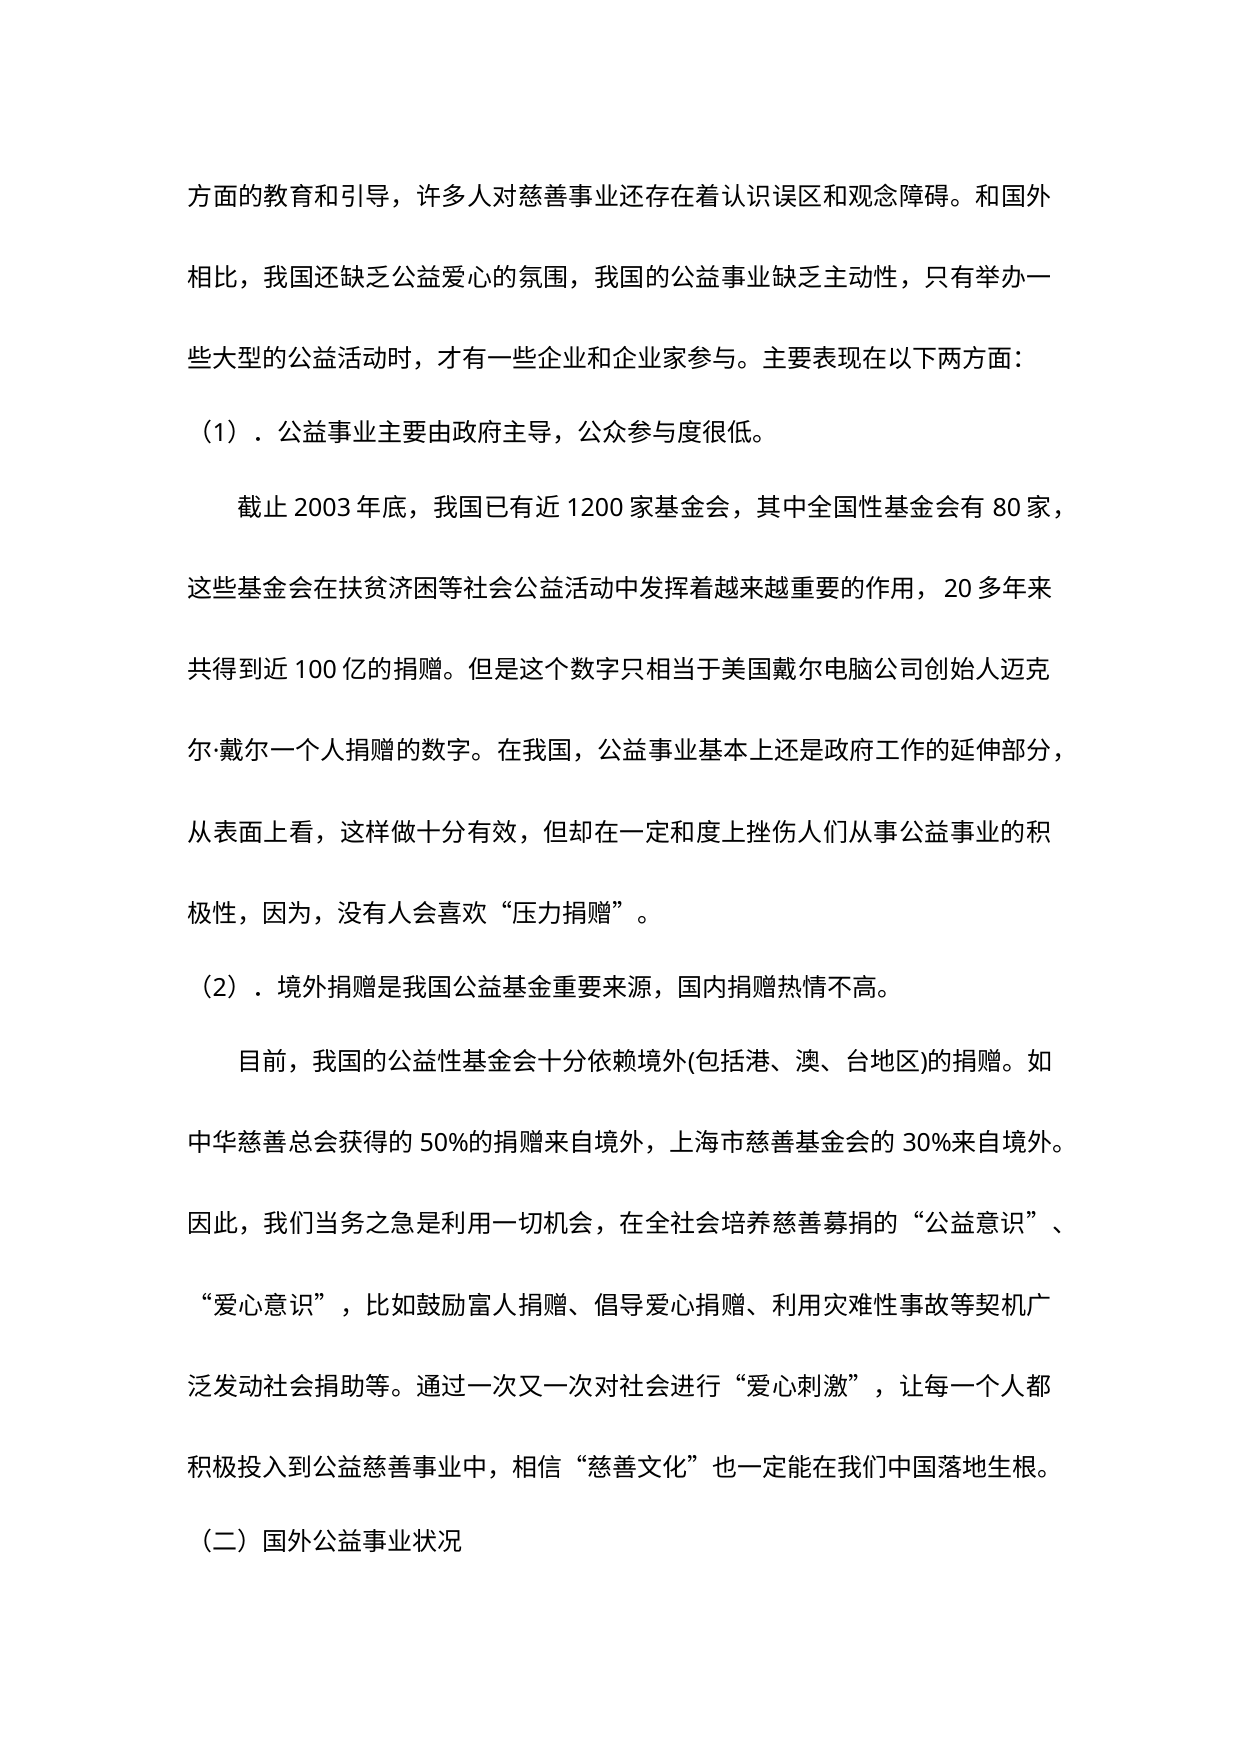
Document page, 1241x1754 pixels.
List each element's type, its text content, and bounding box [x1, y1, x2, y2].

text （2）．境外捐赠是我国公益基金重要来源，国内捐赠热情不高。 [187, 953, 1053, 1018]
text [187, 162, 1053, 389]
text 目前，我国的公益性基金会十分依赖境外(包括港、澳、台地区)的捐赠。如中华慈善总会获得的50%的捐赠来自境外，上海市慈善基金会的30%来自境外。因此，我们当务之急是利用一切机会，在全社会培养慈善募捐的“公益意识”、“爱心意识”，比如鼓励富人捐赠、倡导爱心捐赠、利用灾难性事故等契机广泛发动社会捐助等。通过一次又一次对社会进行“爱心刺激”，让每一个人都积极投入到公益慈善事业中，相信“慈善文化”也一定能在我们中国落地生根。 [187, 1027, 1053, 1498]
text （二）国外公益事业状况 [187, 1507, 1053, 1572]
text （1）．公益事业主要由政府主导，公众参与度很低。 [187, 398, 1053, 463]
text 截止2003年底，我国已有近1200家基金会，其中全国性基金会有80家，这些基金会在扶贫济困等社会公益活动中发挥着越来越重要的作用，20多年来共得到近100亿的捐赠。但是这个数字只相当于美国戴尔电脑公司创始人迈克尔·戴尔一个人捐赠的数字。在我国，公益事业基本上还是政府工作的延伸部分，从表面上看，这样做十分有效，但却在一定和度上挫伤人们从事公益事业的积极性，因为，没有人会喜欢“压力捐赠”。 [187, 473, 1053, 944]
